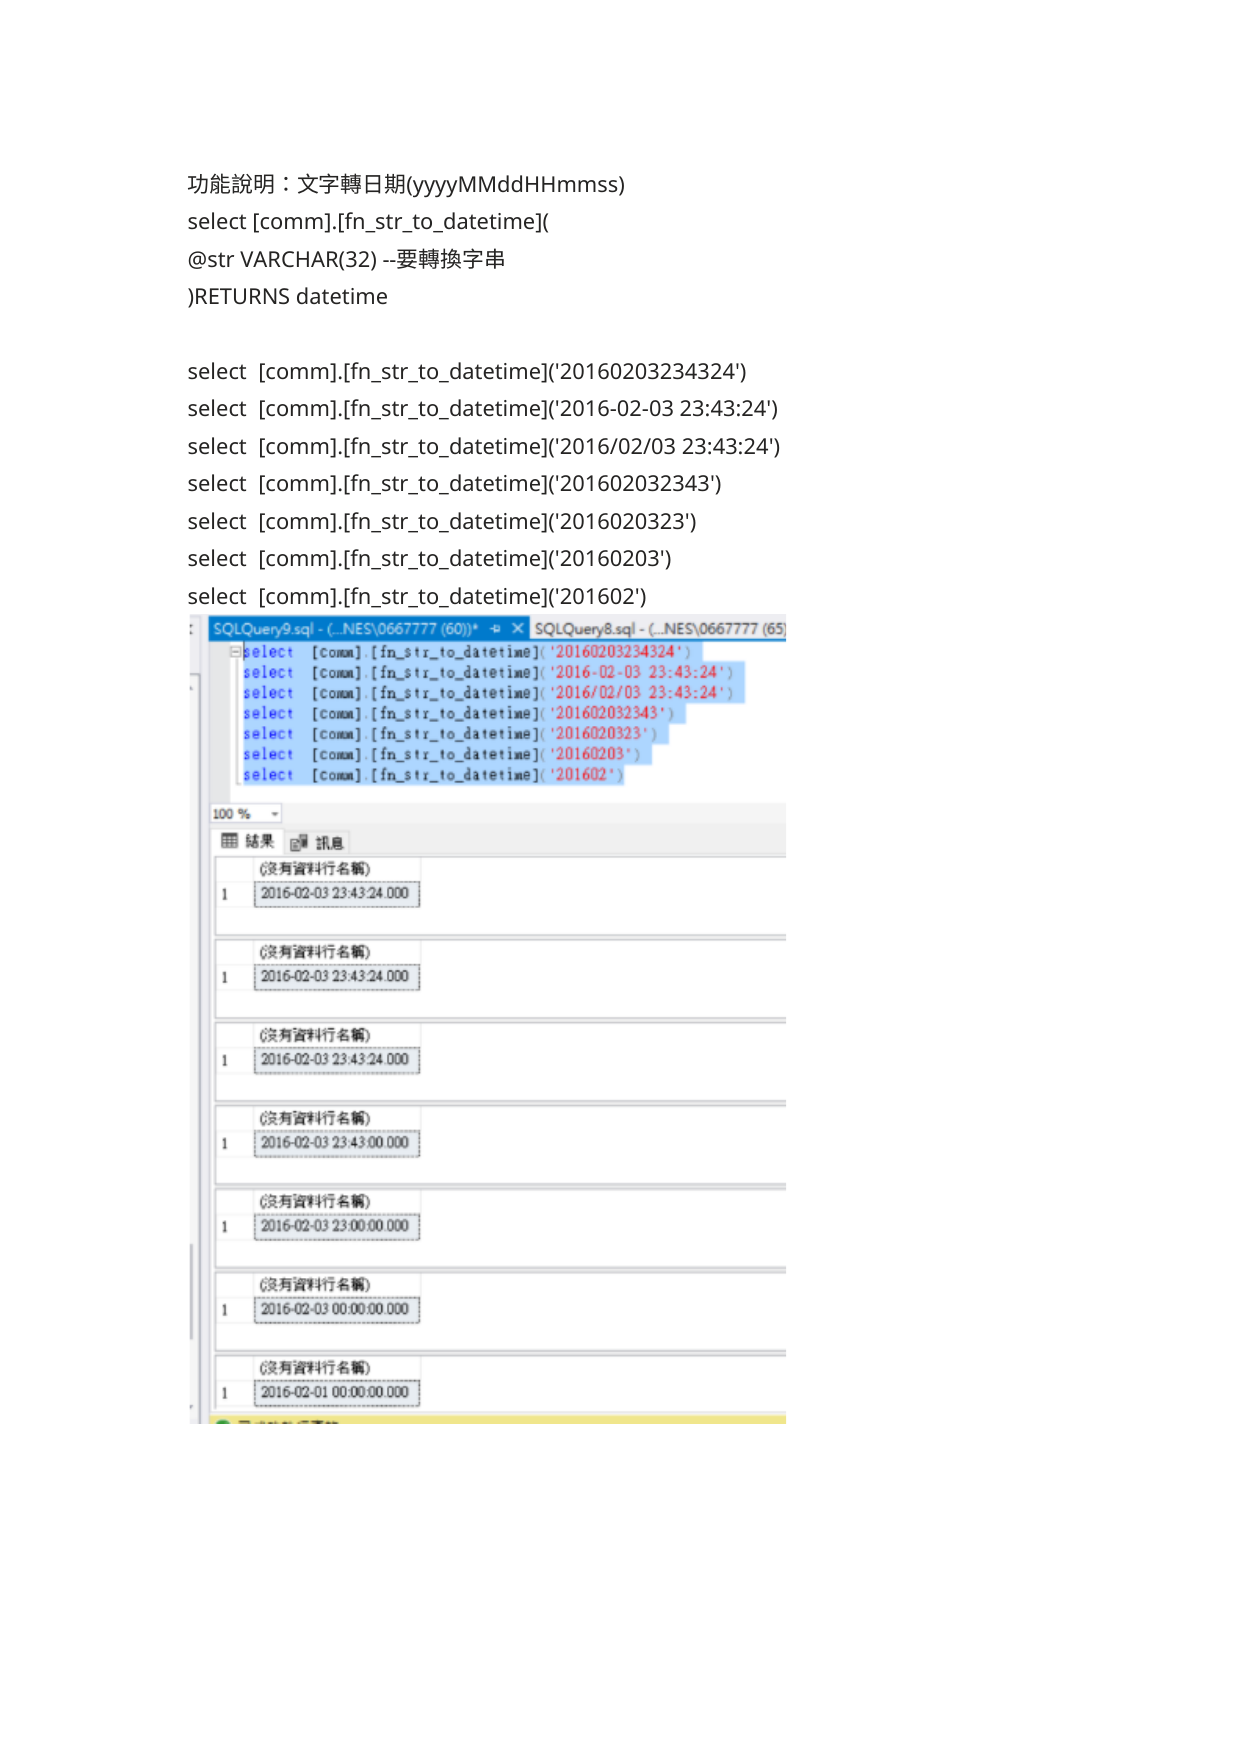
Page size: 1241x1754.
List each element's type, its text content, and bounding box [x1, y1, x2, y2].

picture [187, 614, 787, 1424]
text 功能說明：文字轉日期(yyyyMMddHHmmss) [187, 164, 1053, 202]
text select [comm].[fn_str_to_datetime]( @str VARCHAR(32) --要轉換字串 )RETURNS datetime [187, 202, 1053, 314]
text select [comm].[fn_str_to_datetime]('20160203234324') select [comm].[fn_str_to_datetime]('2016-02-03 23:43:24') select [comm].[fn_str_to_datetime]('2016/02/03 23:43:24') select [comm].[fn_str_to_datetime]('201602032343') select [comm].[fn_str_to_datetime]('2016020323') select [comm].[fn_str_to_datetime]('20160203') select [comm].[fn_str_to_datetime]('201602') [187, 352, 1053, 614]
